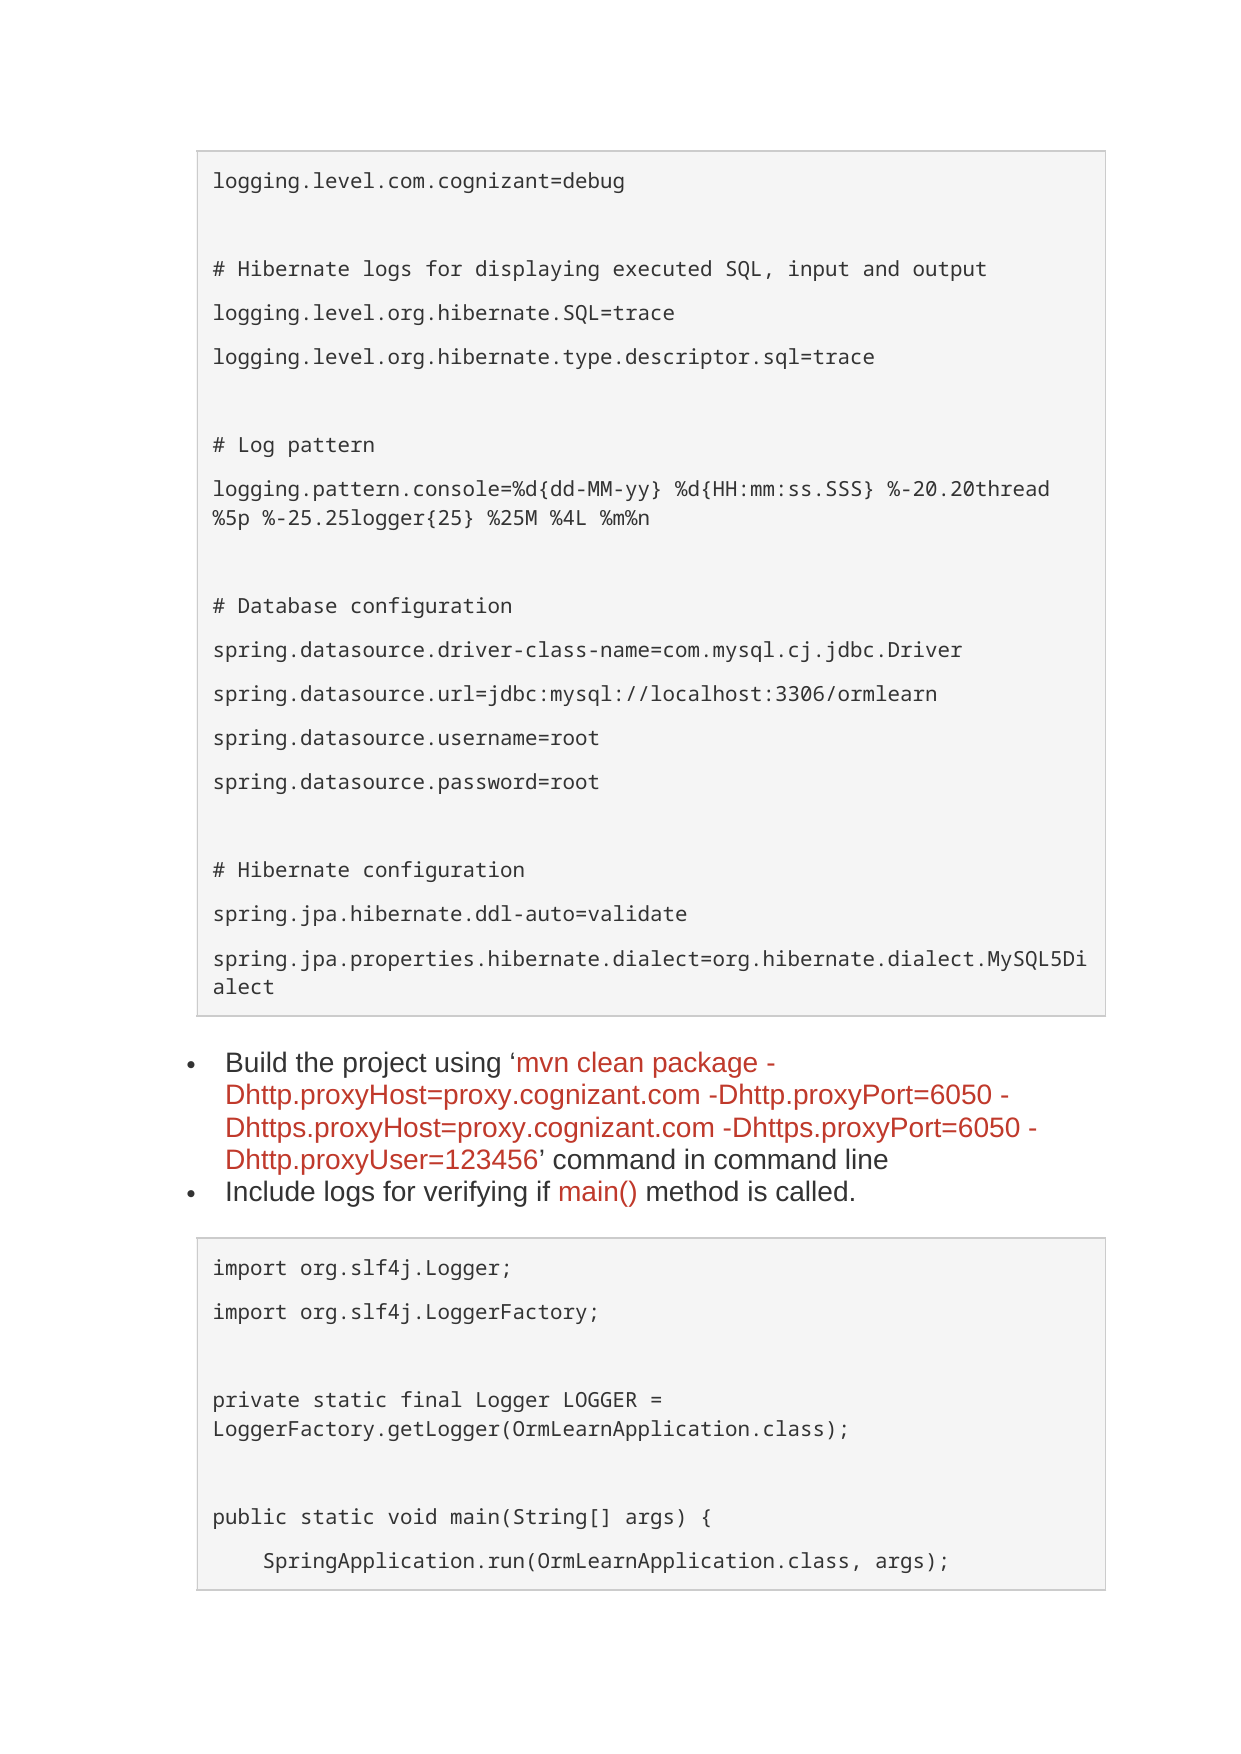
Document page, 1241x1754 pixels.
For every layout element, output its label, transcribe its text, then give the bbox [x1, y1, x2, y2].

text logging.level.org.hibernate.SQL=trace [198, 282, 1105, 326]
text logging.level.com.cognizant=debug [198, 152, 1105, 194]
text private static final Logger LOGGER = LoggerFactory.getLogger(OrmLearnApplication.class); [198, 1369, 1105, 1442]
text logging.pattern.console=%d{dd-MM-yy} %d{HH:mm:ss.SSS} %-20.20thread %5p %-25.25logger{25} %25M %4L %m%n [198, 458, 1105, 531]
text spring.jpa.properties.hibernate.dialect=org.hibernate.dialect.MySQL5Dialect [198, 927, 1105, 1015]
list Build the project using ‘mvn clean package -Dhttp.proxyHost=proxy.cognizant.com -Dhttp.proxyPort=6050 -Dhttps.proxyHost=proxy.cognizant.com -Dhttps.proxyPort=6050 -Dhttp.proxyUser=123456’ command in command line [187, 1046, 1090, 1175]
text spring.datasource.driver-class-name=com.mysql.cj.jdbc.Driver [198, 619, 1105, 663]
text # Hibernate logs for displaying executed SQL, input and output [198, 238, 1105, 282]
text import org.slf4j.Logger; [198, 1239, 1105, 1281]
text import org.slf4j.LoggerFactory; [198, 1281, 1105, 1325]
text # Log pattern [198, 414, 1105, 458]
text public static void main(String[] args) { [198, 1486, 1105, 1530]
text logging.level.org.hibernate.type.descriptor.sql=trace [198, 326, 1105, 370]
text spring.datasource.url=jdbc:mysql://localhost:3306/ormlearn [198, 663, 1105, 707]
text spring.jpa.hibernate.ddl-auto=validate [198, 883, 1105, 927]
text # Database configuration [198, 575, 1105, 619]
text # Hibernate configuration [198, 839, 1105, 883]
text spring.datasource.username=root [198, 707, 1105, 751]
text spring.datasource.password=root [198, 751, 1105, 795]
list Include logs for verifying if main() method is called. [187, 1175, 1090, 1208]
text SpringApplication.run(OrmLearnApplication.class, args); [198, 1530, 1105, 1589]
